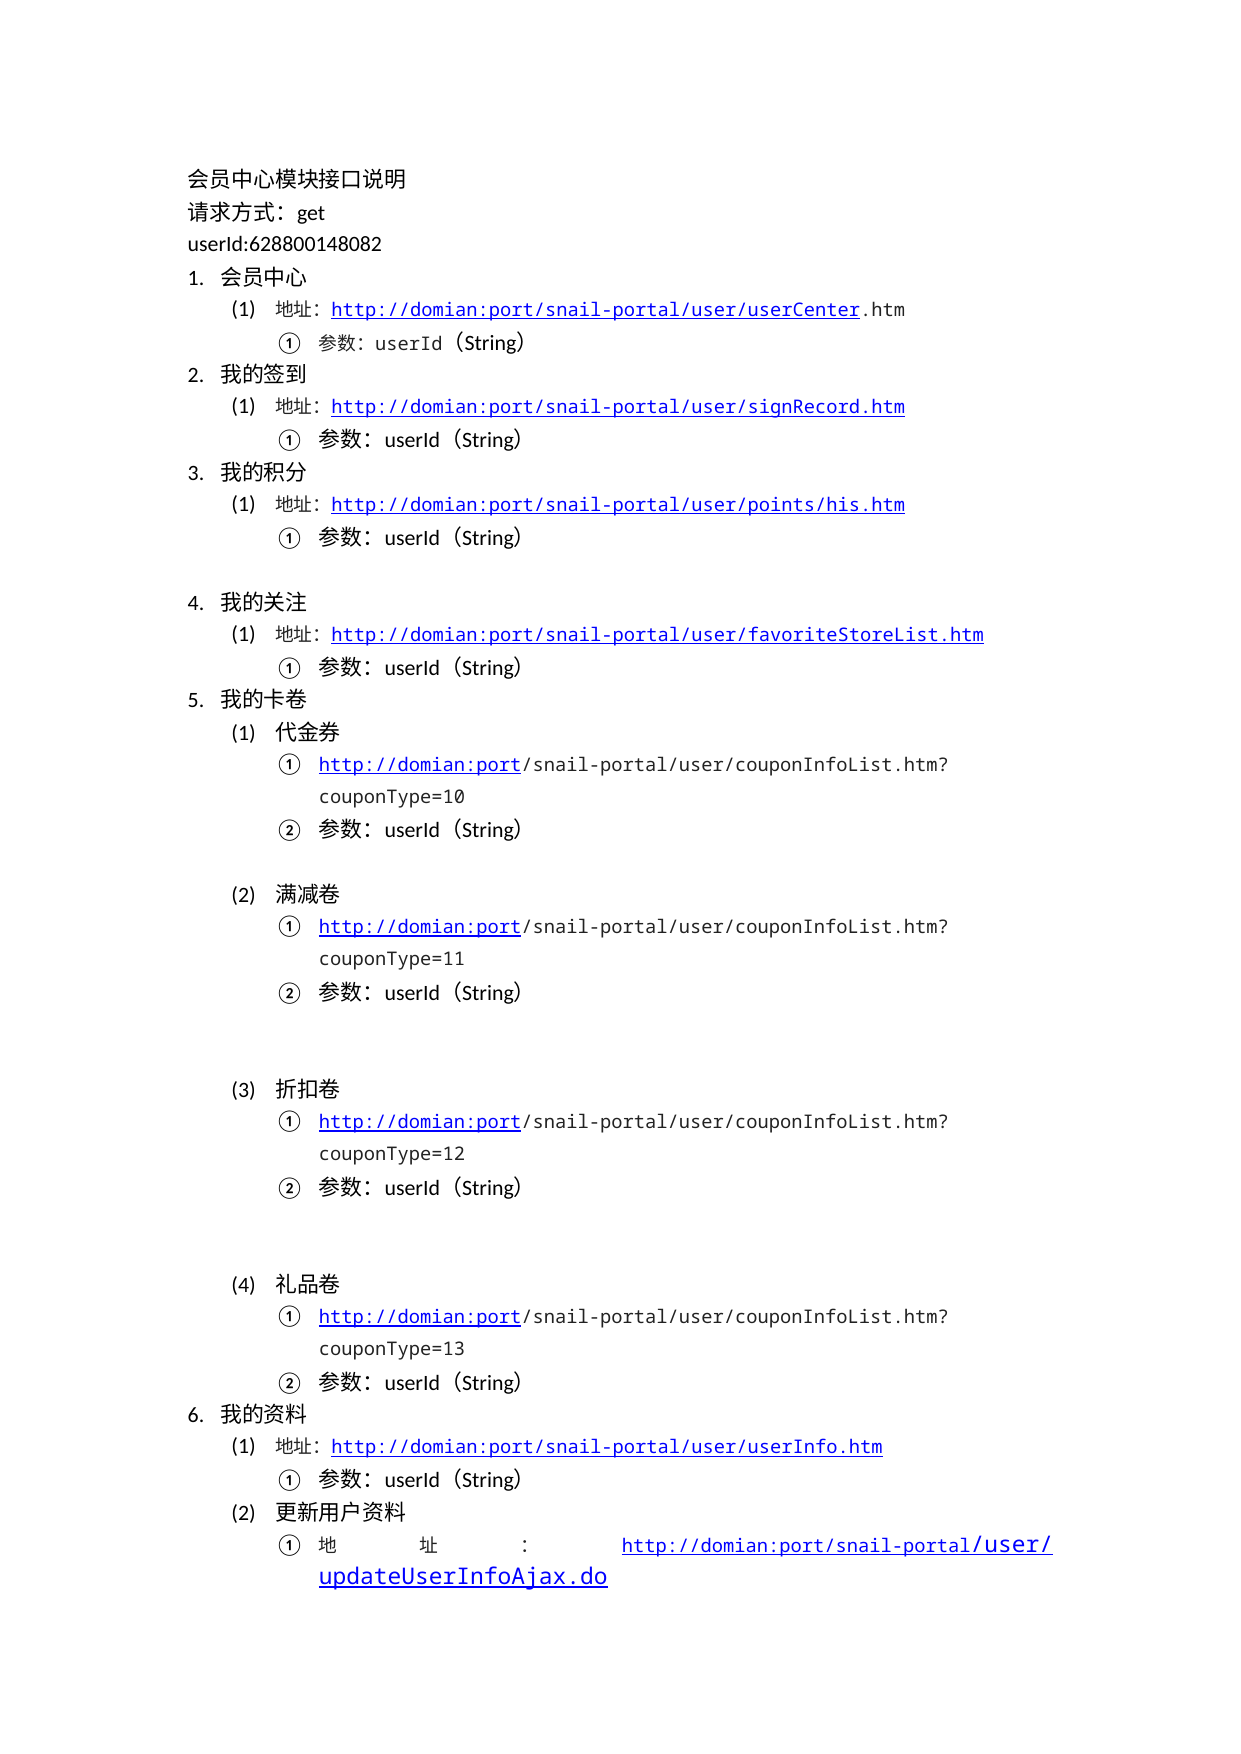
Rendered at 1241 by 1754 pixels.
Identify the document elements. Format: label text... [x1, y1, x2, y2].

list 我的签到 [187, 357, 1053, 389]
list 代金券 [231, 714, 1053, 747]
text userId:628800148082 [187, 227, 1053, 259]
list 礼品卷 [231, 1267, 1053, 1299]
list 参数：userId（String） [275, 812, 1053, 844]
list 地址：http://domian:port/snail-portal/user/points/his.htm [231, 487, 1053, 519]
list 参数：userId（String） [275, 649, 1053, 682]
list 折扣卷 [231, 1072, 1053, 1104]
list 参数：userId（String） [275, 974, 1053, 1007]
list 地址：http://domian:port/snail-portal/user/updateUserInfoAjax.do [275, 1527, 1053, 1592]
list 参数：userId（String） [275, 324, 1053, 357]
text 会员中心模块接口说明 [187, 162, 1053, 194]
list 更新用户资料 [231, 1494, 1053, 1527]
list 参数：userId（String） [275, 519, 1053, 552]
list 地址：http://domian:port/snail-portal/user/userInfo.htm [231, 1429, 1053, 1462]
list 参数：userId（String） [275, 1169, 1053, 1202]
list 参数：userId（String） [275, 1462, 1053, 1494]
list http://domian:port/snail-portal/user/couponInfoList.htm?couponType=13 [275, 1299, 1053, 1364]
list http://domian:port/snail-portal/user/couponInfoList.htm?couponType=12 [275, 1104, 1053, 1169]
list 参数：userId（String） [275, 1364, 1053, 1397]
list 我的卡卷 [187, 682, 1053, 714]
text 请求方式：get [187, 194, 1053, 227]
list 地址：http://domian:port/snail-portal/user/userCenter.htm [231, 292, 1053, 324]
list 满减卷 [231, 877, 1053, 909]
list 地址：http://domian:port/snail-portal/user/signRecord.htm [231, 389, 1053, 422]
list 会员中心 [187, 259, 1053, 292]
list 地址：http://domian:port/snail-portal/user/favoriteStoreList.htm [231, 617, 1053, 649]
list http://domian:port/snail-portal/user/couponInfoList.htm?couponType=11 [275, 909, 1053, 974]
list http://domian:port/snail-portal/user/couponInfoList.htm?couponType=10 [275, 747, 1053, 812]
list 参数：userId（String） [275, 422, 1053, 454]
list 我的资料 [187, 1397, 1053, 1429]
list 我的关注 [187, 584, 1053, 617]
list 我的积分 [187, 454, 1053, 487]
